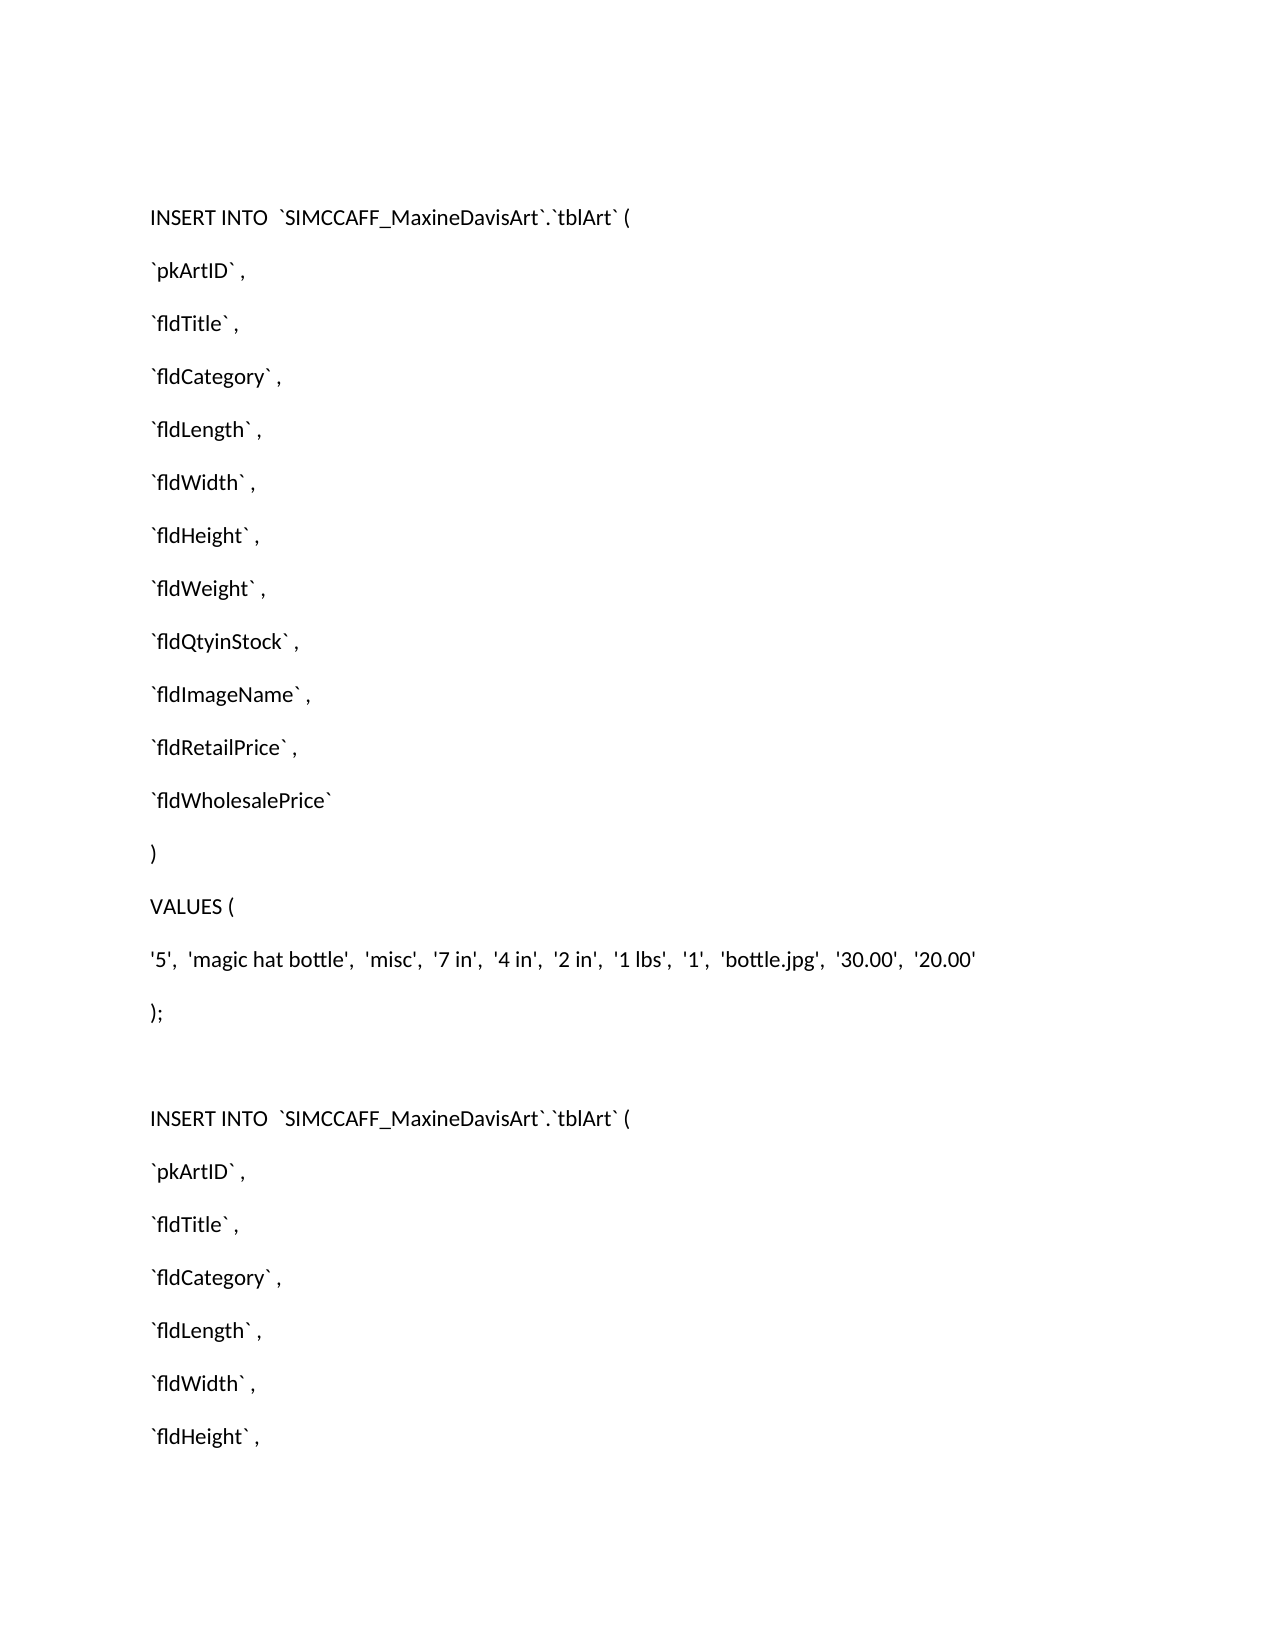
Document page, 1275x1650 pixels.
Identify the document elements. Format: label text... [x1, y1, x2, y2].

text `pkArtID` , [150, 256, 1125, 284]
text `fldWidth` , [150, 468, 1125, 496]
text `fldCategory` , [150, 1263, 1125, 1291]
text '5', 'magic hat bottle', 'misc', '7 in', '4 in', '2 in', '1 lbs', '1', 'bottle.jpg', '30.00', '20.00' [150, 945, 1125, 973]
text `fldWeight` , [150, 574, 1125, 602]
text `fldHeight` , [150, 521, 1125, 549]
text `fldWholesalePrice` [150, 786, 1125, 814]
text INSERT INTO `SIMCCAFF_MaxineDavisArt`.`tblArt` ( [150, 203, 1125, 231]
text `fldLength` , [150, 415, 1125, 443]
text VALUES ( [150, 892, 1125, 920]
text ) [150, 839, 1125, 867]
text `fldImageName` , [150, 680, 1125, 708]
text `fldLength` , [150, 1316, 1125, 1344]
text `fldRetailPrice` , [150, 733, 1125, 761]
text `fldHeight` , [150, 1422, 1125, 1451]
text `fldWidth` , [150, 1369, 1125, 1397]
text ); [150, 998, 1125, 1026]
text `fldCategory` , [150, 362, 1125, 390]
text INSERT INTO `SIMCCAFF_MaxineDavisArt`.`tblArt` ( [150, 1104, 1125, 1132]
text `fldTitle` , [150, 1210, 1125, 1238]
text `fldTitle` , [150, 309, 1125, 337]
text `fldQtyinStock` , [150, 627, 1125, 655]
text `pkArtID` , [150, 1157, 1125, 1185]
